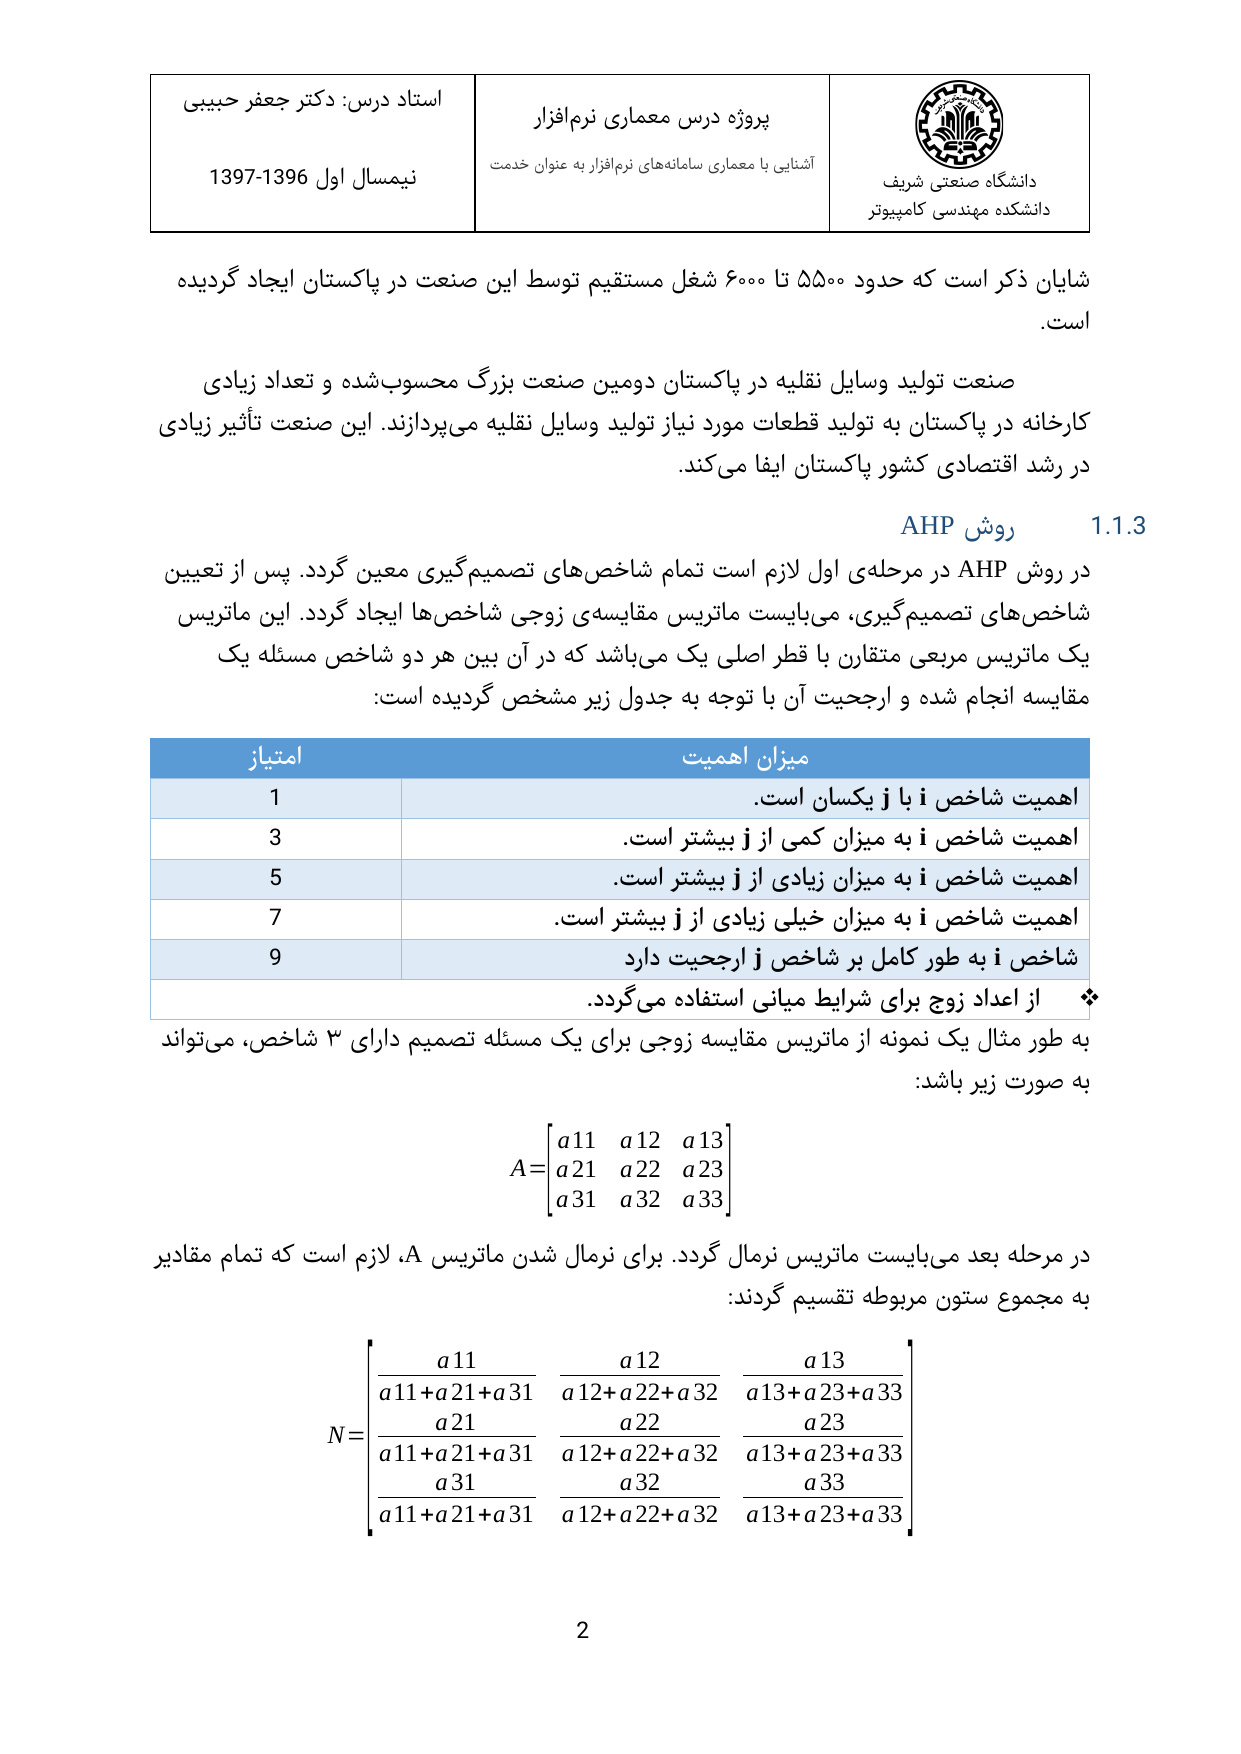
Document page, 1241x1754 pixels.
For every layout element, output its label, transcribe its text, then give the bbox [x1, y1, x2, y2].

picture [915, 80, 1004, 169]
table_header امتیاز [151, 739, 401, 778]
table_cell 5 [151, 860, 401, 899]
subtitle روش AHP [150, 506, 1090, 549]
table_header میزان اهمیت [402, 739, 1089, 778]
table_cell اهمیت شاخص i به میزان خیلی زیادی از j بیشتر است. [402, 900, 1089, 939]
text به طور مثال یک نمونه از ماتریس مقایسه زوجی برای یک مسئله تصمیم دارای ۳ شاخص، می‌تواند به صورت زیر باشد: [150, 1020, 1090, 1102]
table_cell 1 [151, 779, 401, 818]
text در روش AHP در مرحله‌ی اول لازم است تمام شاخص‌های تصمیم‌گیری معین گردد. پس از تعیین شاخص‌های تصمیم‌گیری، می‌بایست ماتریس مقایسه‌ی زوجی شاخص‌ها ایجاد گردد. این ماتریس یک ماتریس مربعی متقارن با قطر اصلی یک می‌باشد که در آن بین هر دو شاخص مسئله یک مقایسه انجام شده و ارجحیت آن با توجه به جدول زیر مشخص گردیده است: [150, 552, 1090, 718]
table_cell از اعداد زوج برای شرایط میانی استفاده می‌گردد. [151, 980, 1089, 1019]
table_cell 9 [151, 940, 401, 979]
text صنعت تولید وسایل نقلیه در پاکستان دومین صنعت بزرگ محسوب‌شده و تعداد زیادی کارخانه‌ در پاکستان به تولید قطعات مورد نیاز تولید وسایل نقلیه می‌پردازند. این صنعت تأثیر زیادی در رشد اقتصادی کشور پاکستان ایفا می‌کند. [150, 362, 1090, 486]
table_cell 3 [151, 819, 401, 858]
table_cell اهمیت شاخص i با j یکسان است. [402, 779, 1089, 818]
text در مرحله بعد می‌بایست ماتریس نرمال گردد. برای نرمال شدن ماتریس A، لازم است که تمام مقادیر به مجموع ستون مربوطه تقسیم گردند: [150, 1236, 1090, 1318]
table_cell 7 [151, 900, 401, 939]
table_cell اهمیت شاخص i به میزان کمی از j بیشتر است. [402, 819, 1089, 858]
table_cell اهمیت شاخص i به میزان زیادی از j بیشتر است. [402, 860, 1089, 899]
table_cell شاخص i به طور کامل بر شاخص j ارجحیت دارد [402, 940, 1089, 979]
